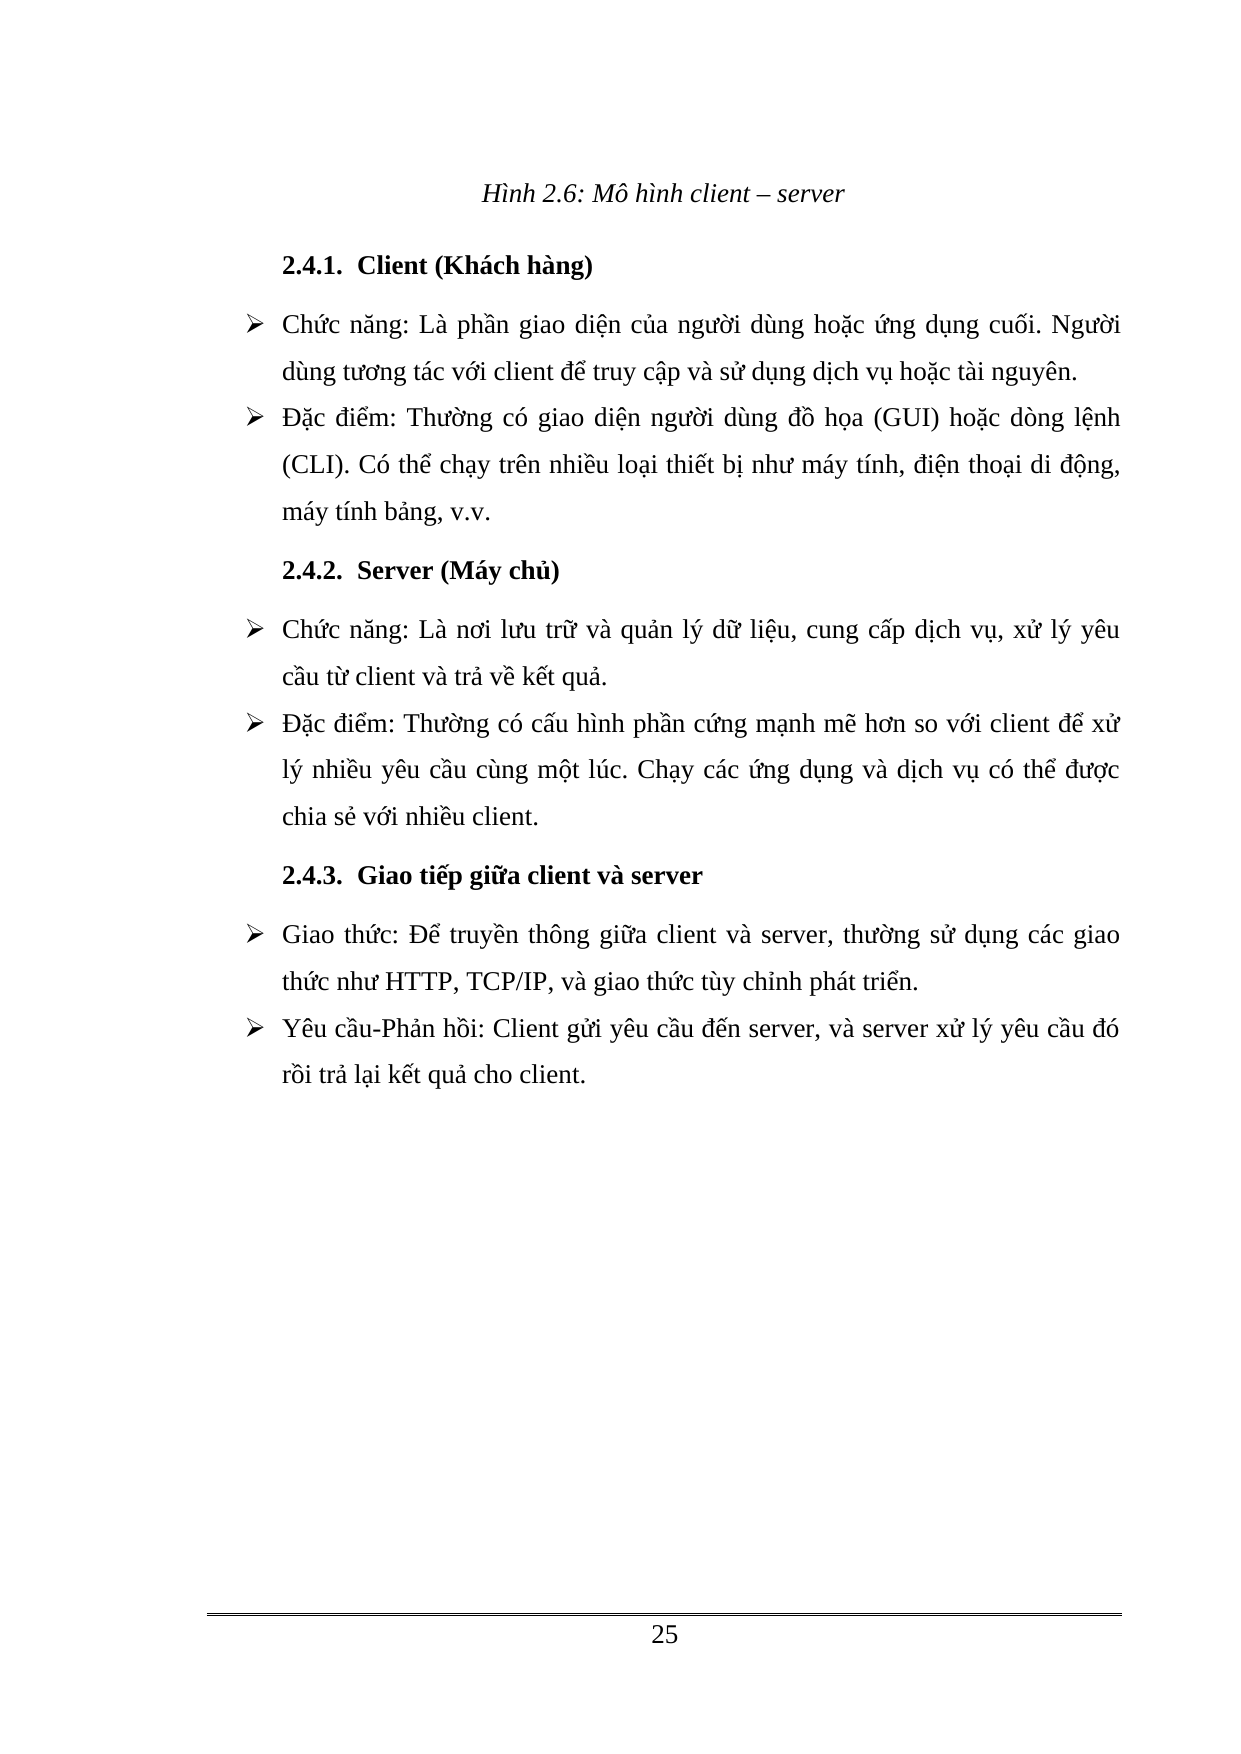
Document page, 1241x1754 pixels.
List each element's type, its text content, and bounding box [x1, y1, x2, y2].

list Chức năng: Là nơi lưu trữ và quản lý dữ liệu, cung cấp dịch vụ, xử lý yêu cầu từ client và trả về kết quả. [244, 613, 1122, 691]
subtitle Giao tiếp giữa client và server [282, 859, 1122, 890]
list Chức năng: Là phần giao diện của người dùng hoặc ứng dụng cuối. Người dùng tương tác với client để truy cập và sử dụng dịch vụ hoặc tài nguyên. [244, 308, 1122, 386]
list Giao thức: Để truyền thông giữa client và server, thường sử dụng các giao thức như HTTP, TCP/IP, và giao thức tùy chỉnh phát triển. [244, 918, 1122, 996]
subtitle Client (Khách hàng) [282, 249, 1122, 280]
list Đặc điểm: Thường có giao diện người dùng đồ họa (GUI) hoặc dòng lệnh (CLI). Có thể chạy trên nhiều loại thiết bị như máy tính, điện thoại di động, máy tính bảng, v.v. [244, 401, 1122, 526]
list Đặc điểm: Thường có cấu hình phần cứng mạnh mẽ hơn so với client để xử lý nhiều yêu cầu cùng một lúc. Chạy các ứng dụng và dịch vụ có thể được chia sẻ với nhiều client. [244, 707, 1122, 831]
list Yêu cầu-Phản hồi: Client gửi yêu cầu đến server, và server xử lý yêu cầu đó rồi trả lại kết quả cho client. [244, 1012, 1122, 1090]
subtitle Server (Máy chủ) [282, 554, 1122, 585]
